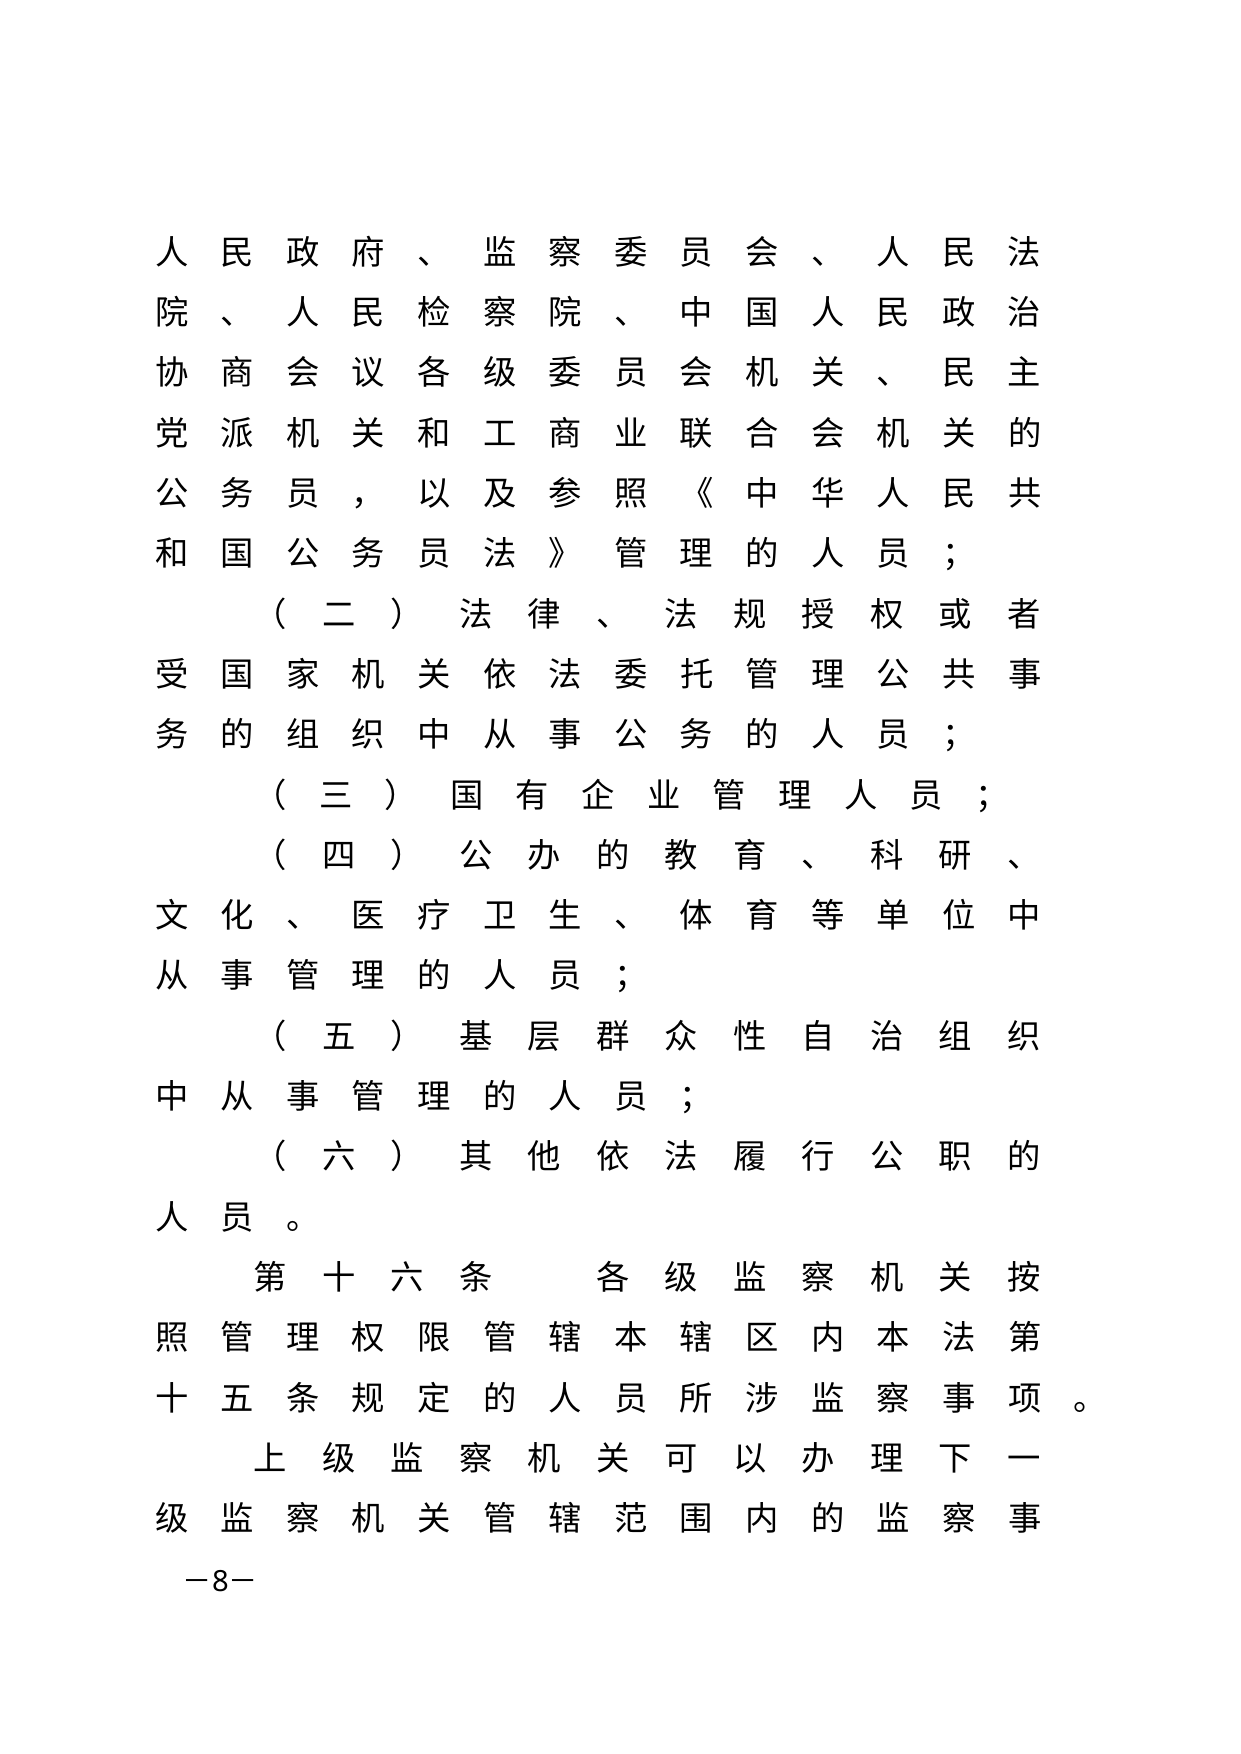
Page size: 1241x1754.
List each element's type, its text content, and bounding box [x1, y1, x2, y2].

text （一）中国共产党机关、人民代表大会及其常务委员会机关、人民政府、监察委员会、人民法院、人民检察院、中国人民政治协商会议各级委员会机关、民主党派机关和工商业联合会机关的公务员，以及参照《中华人民共和国公务员法》管理的人员； [155, 219, 1073, 581]
text （五）基层群众性自治组织中从事管理的人员； [155, 1003, 1073, 1124]
text （二）法律、法规授权或者受国家机关依法委托管理公共事务的组织中从事公务的人员； [155, 581, 1073, 762]
text （四）公办的教育、科研、文化、医疗卫生、体育等单位中从事管理的人员； [155, 823, 1073, 1003]
text （三）国有企业管理人员； [155, 762, 1073, 823]
text 第十六条 各级监察机关按照管理权限管辖本辖区内本法第十五条规定的人员所涉监察事项。 [155, 1245, 1073, 1426]
text 上级监察机关可以办理下一级监察机关管辖范围内的监察事项，必要时也可以办理所辖各级监察机关管辖范围内的监察事项。 [155, 1426, 1073, 1546]
text （六）其他依法履行公职的人员。 [155, 1124, 1073, 1245]
